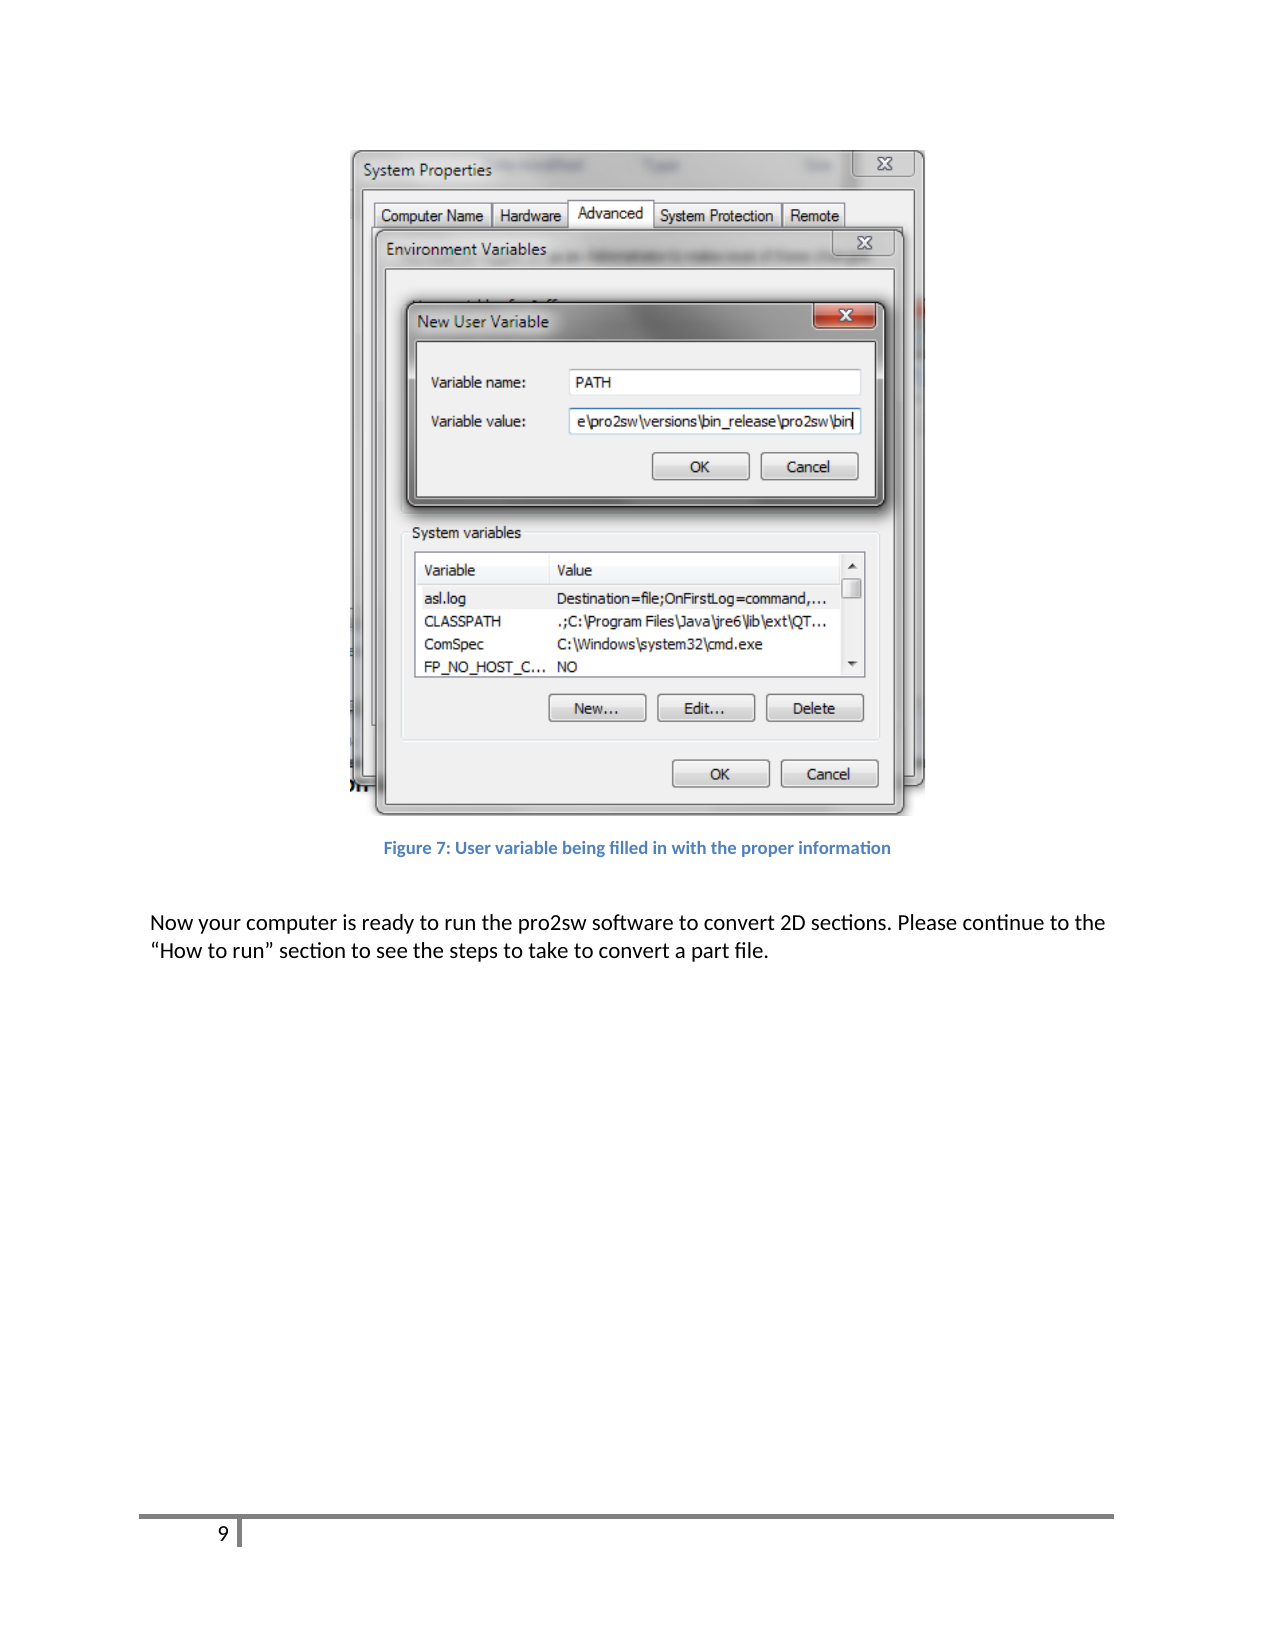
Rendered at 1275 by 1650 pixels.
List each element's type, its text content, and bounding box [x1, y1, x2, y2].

text Now your computer is ready to run the pro2sw software to convert 2D sections. Please continue to the “How to run” section to see the steps to take to convert a part file. [150, 908, 1125, 964]
picture [350, 150, 926, 816]
